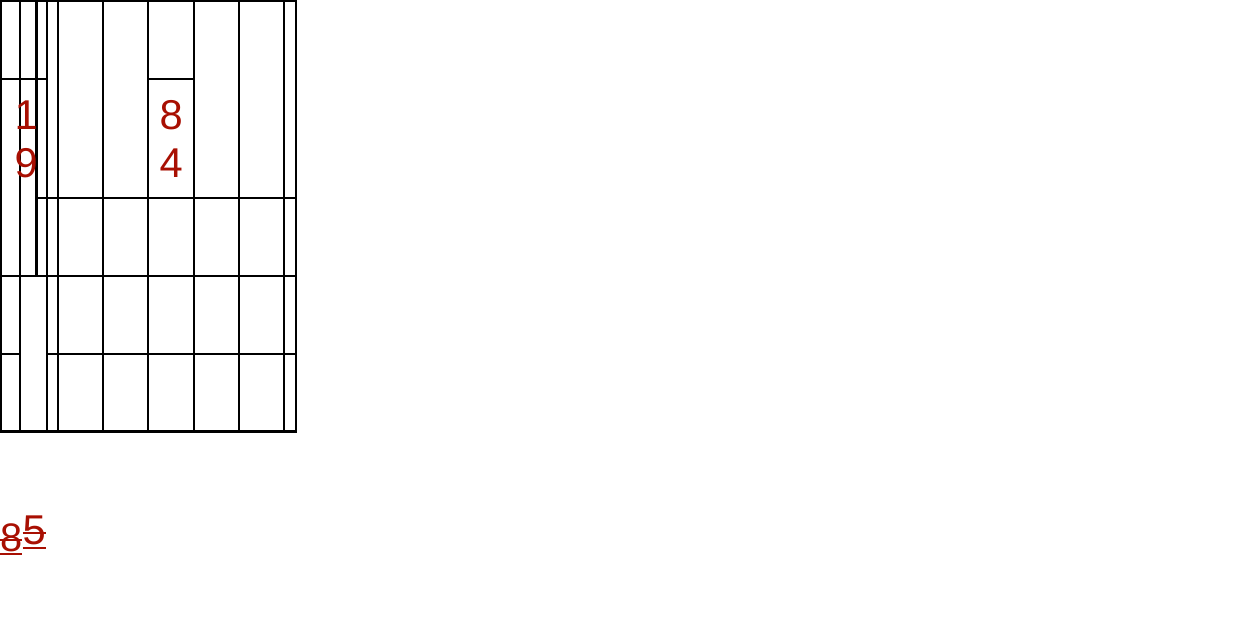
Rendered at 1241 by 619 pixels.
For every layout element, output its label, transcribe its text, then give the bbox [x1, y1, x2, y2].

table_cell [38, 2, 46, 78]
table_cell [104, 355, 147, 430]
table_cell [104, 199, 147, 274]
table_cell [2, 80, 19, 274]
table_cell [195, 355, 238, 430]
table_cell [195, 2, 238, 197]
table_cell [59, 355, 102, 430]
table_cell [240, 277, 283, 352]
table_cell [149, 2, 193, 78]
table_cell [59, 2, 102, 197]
text 85 [0, 493, 1240, 558]
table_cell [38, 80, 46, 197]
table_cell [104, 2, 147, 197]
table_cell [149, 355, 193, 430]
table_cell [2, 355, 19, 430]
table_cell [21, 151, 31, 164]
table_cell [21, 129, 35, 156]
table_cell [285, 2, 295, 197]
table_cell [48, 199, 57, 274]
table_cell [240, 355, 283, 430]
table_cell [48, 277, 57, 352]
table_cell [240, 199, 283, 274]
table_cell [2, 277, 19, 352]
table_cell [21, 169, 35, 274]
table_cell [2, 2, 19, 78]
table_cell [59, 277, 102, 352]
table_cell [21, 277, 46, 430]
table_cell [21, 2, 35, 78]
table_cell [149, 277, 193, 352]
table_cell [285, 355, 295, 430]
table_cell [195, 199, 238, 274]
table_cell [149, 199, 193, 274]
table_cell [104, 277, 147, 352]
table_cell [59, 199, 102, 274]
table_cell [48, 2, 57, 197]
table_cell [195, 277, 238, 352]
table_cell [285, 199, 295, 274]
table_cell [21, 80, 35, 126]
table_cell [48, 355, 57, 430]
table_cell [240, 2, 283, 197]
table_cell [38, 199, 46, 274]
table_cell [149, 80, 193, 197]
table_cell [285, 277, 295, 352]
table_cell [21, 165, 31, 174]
